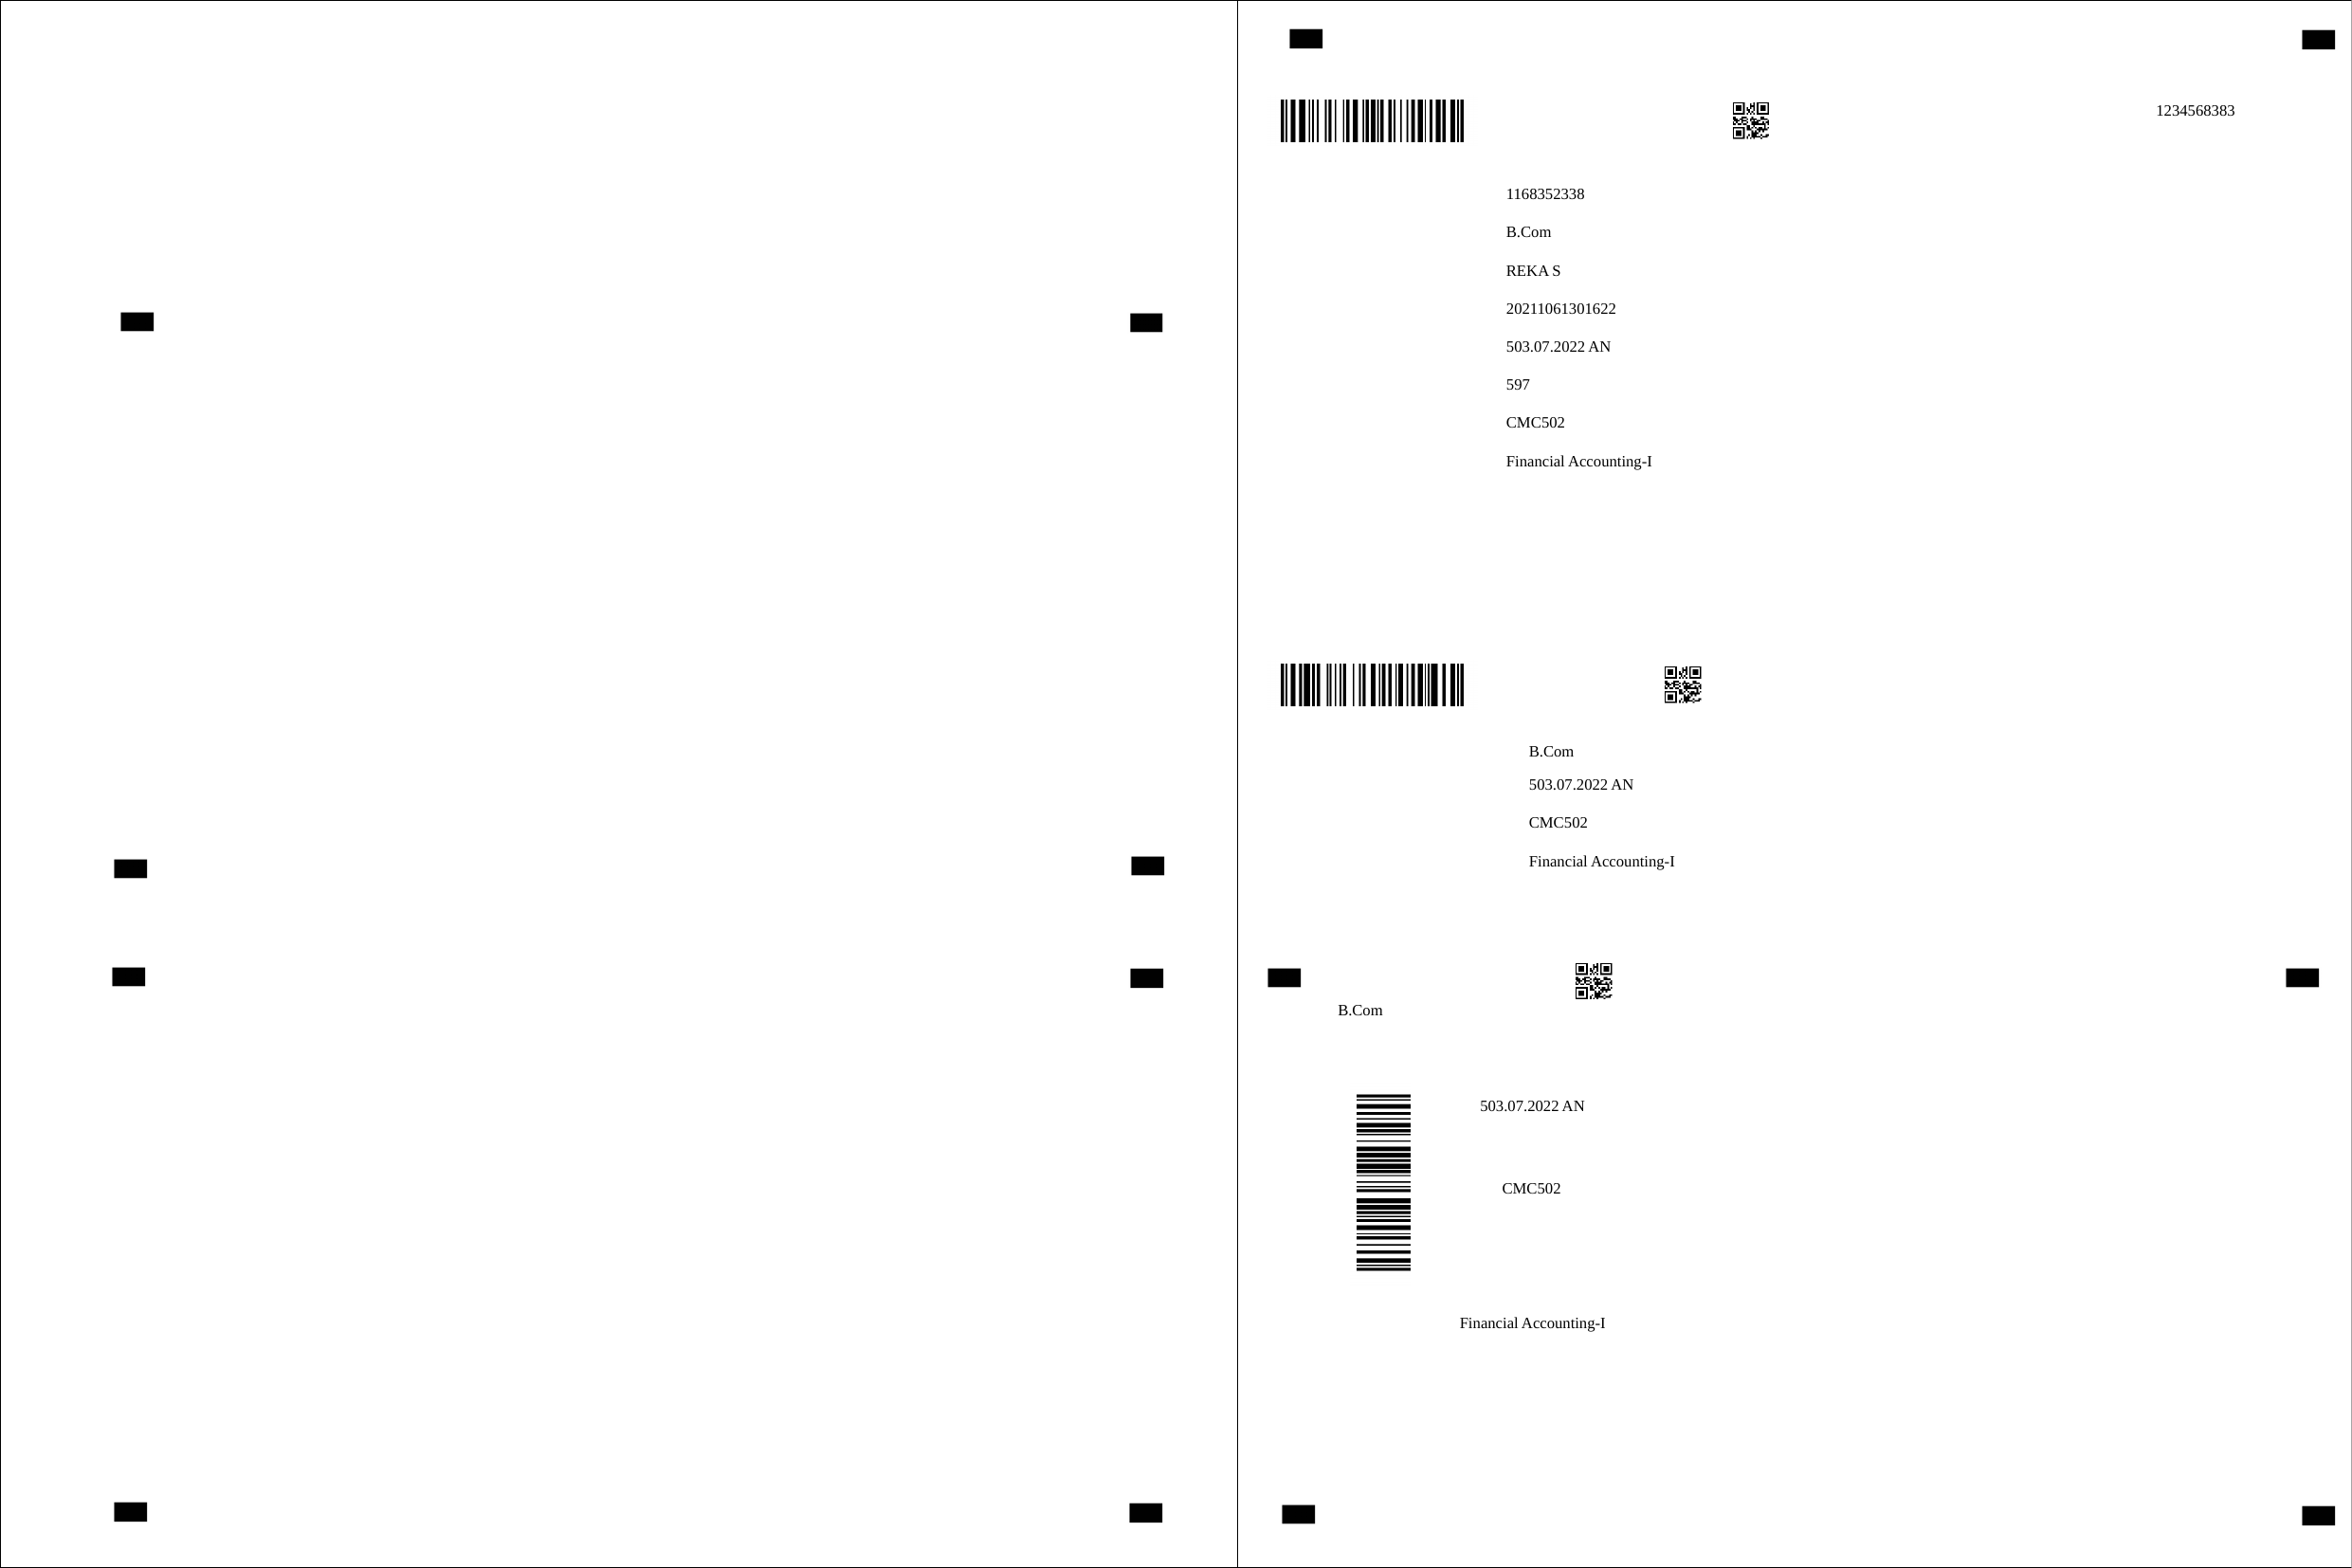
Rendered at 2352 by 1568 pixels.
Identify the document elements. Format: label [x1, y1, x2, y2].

picture [111, 1501, 150, 1523]
picture [1126, 1502, 1165, 1524]
picture [1128, 968, 1166, 990]
picture [1267, 660, 1479, 710]
picture [111, 858, 150, 880]
picture [1725, 95, 1776, 146]
picture [1350, 1080, 1411, 1285]
picture [118, 311, 156, 333]
picture [1280, 1504, 1318, 1525]
picture [1265, 967, 1304, 989]
table_header [1238, 1, 2351, 1567]
picture [1128, 855, 1167, 877]
picture [109, 966, 148, 988]
picture [1286, 28, 1325, 50]
picture [1657, 660, 1708, 710]
picture [1127, 312, 1165, 334]
picture [2299, 1504, 2338, 1527]
picture [1267, 95, 1479, 146]
picture [2299, 28, 2338, 51]
picture [2283, 967, 2322, 989]
table_header [1, 1, 1237, 1567]
picture [1568, 956, 1619, 1006]
